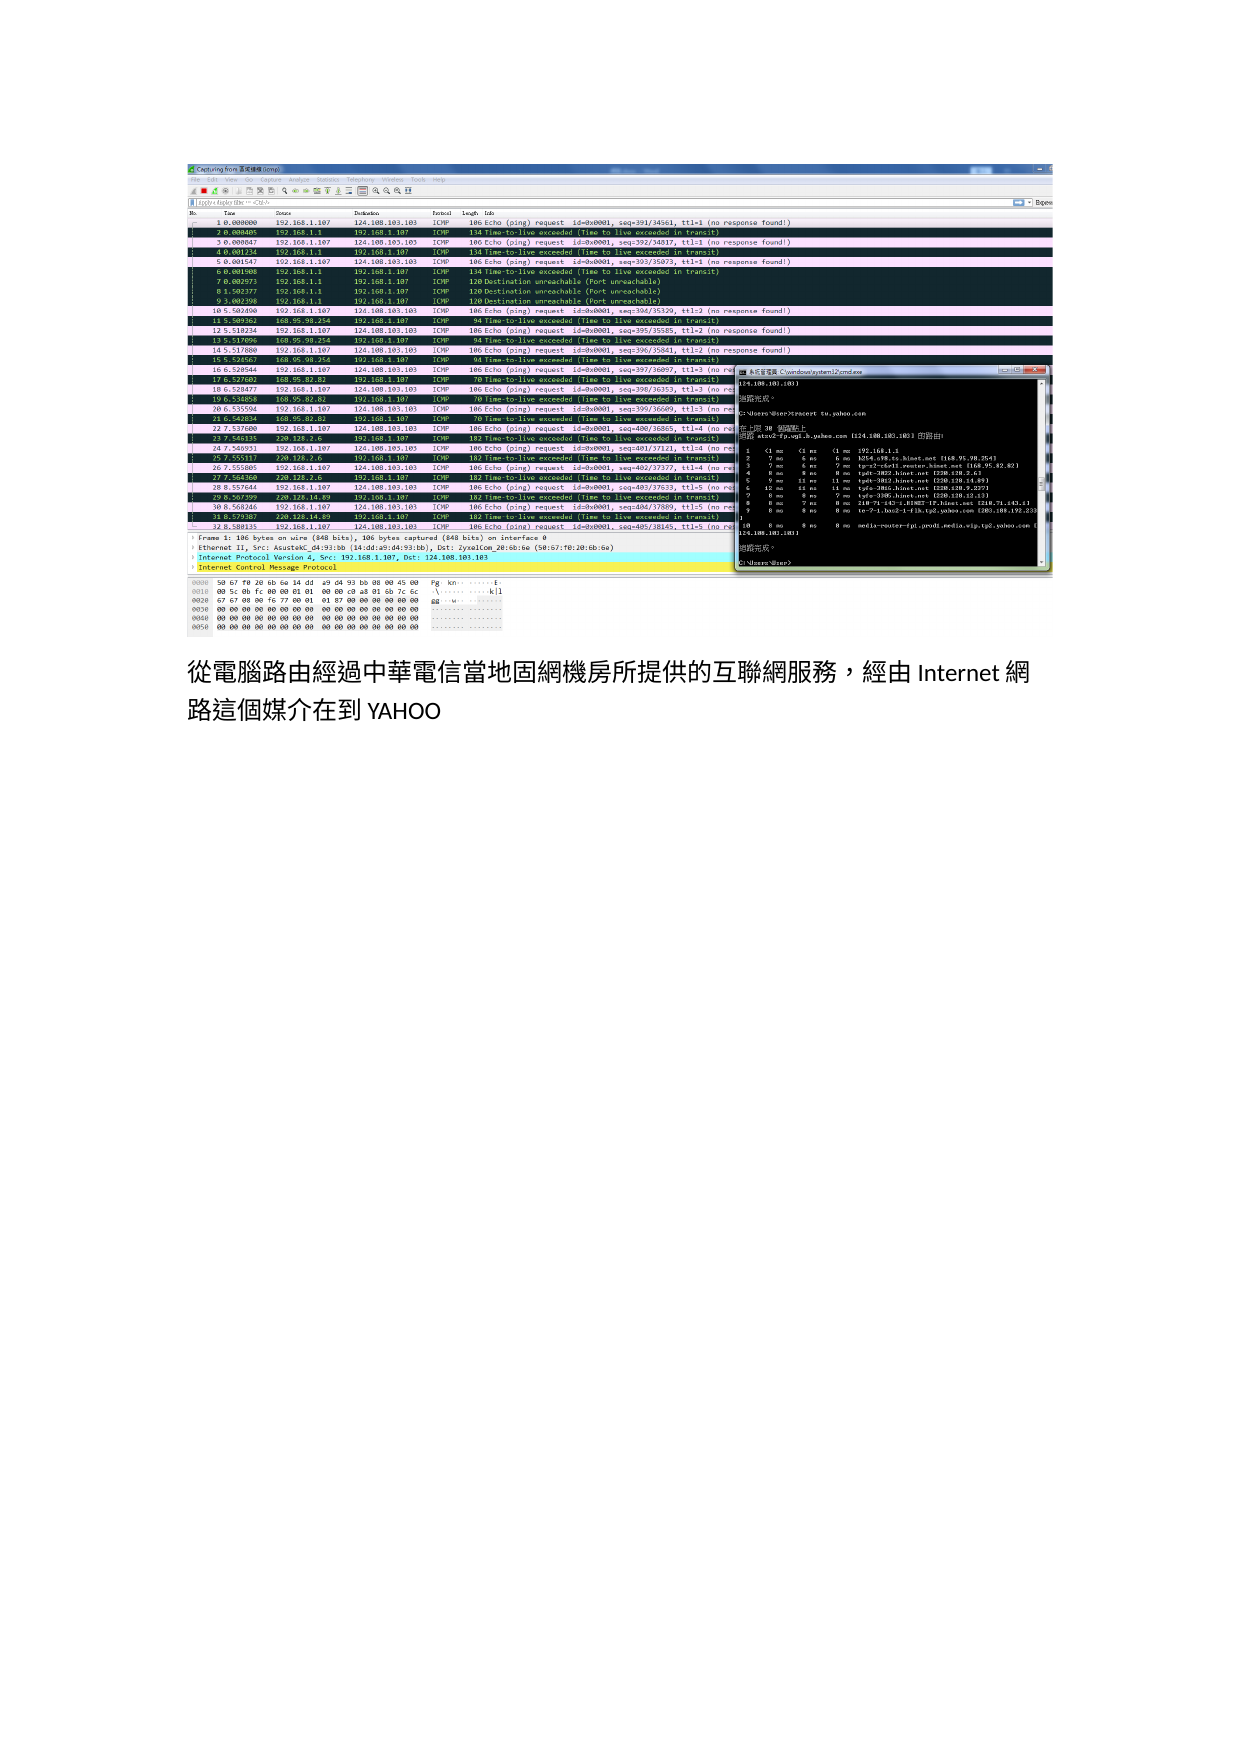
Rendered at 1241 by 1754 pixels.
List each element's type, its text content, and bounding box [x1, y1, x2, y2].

picture [187, 164, 1053, 637]
text 從電腦路由經過中華電信當地固網機房所提供的互聯網服務，經由Internet網路這個媒介在到YAHOO [187, 652, 1053, 727]
